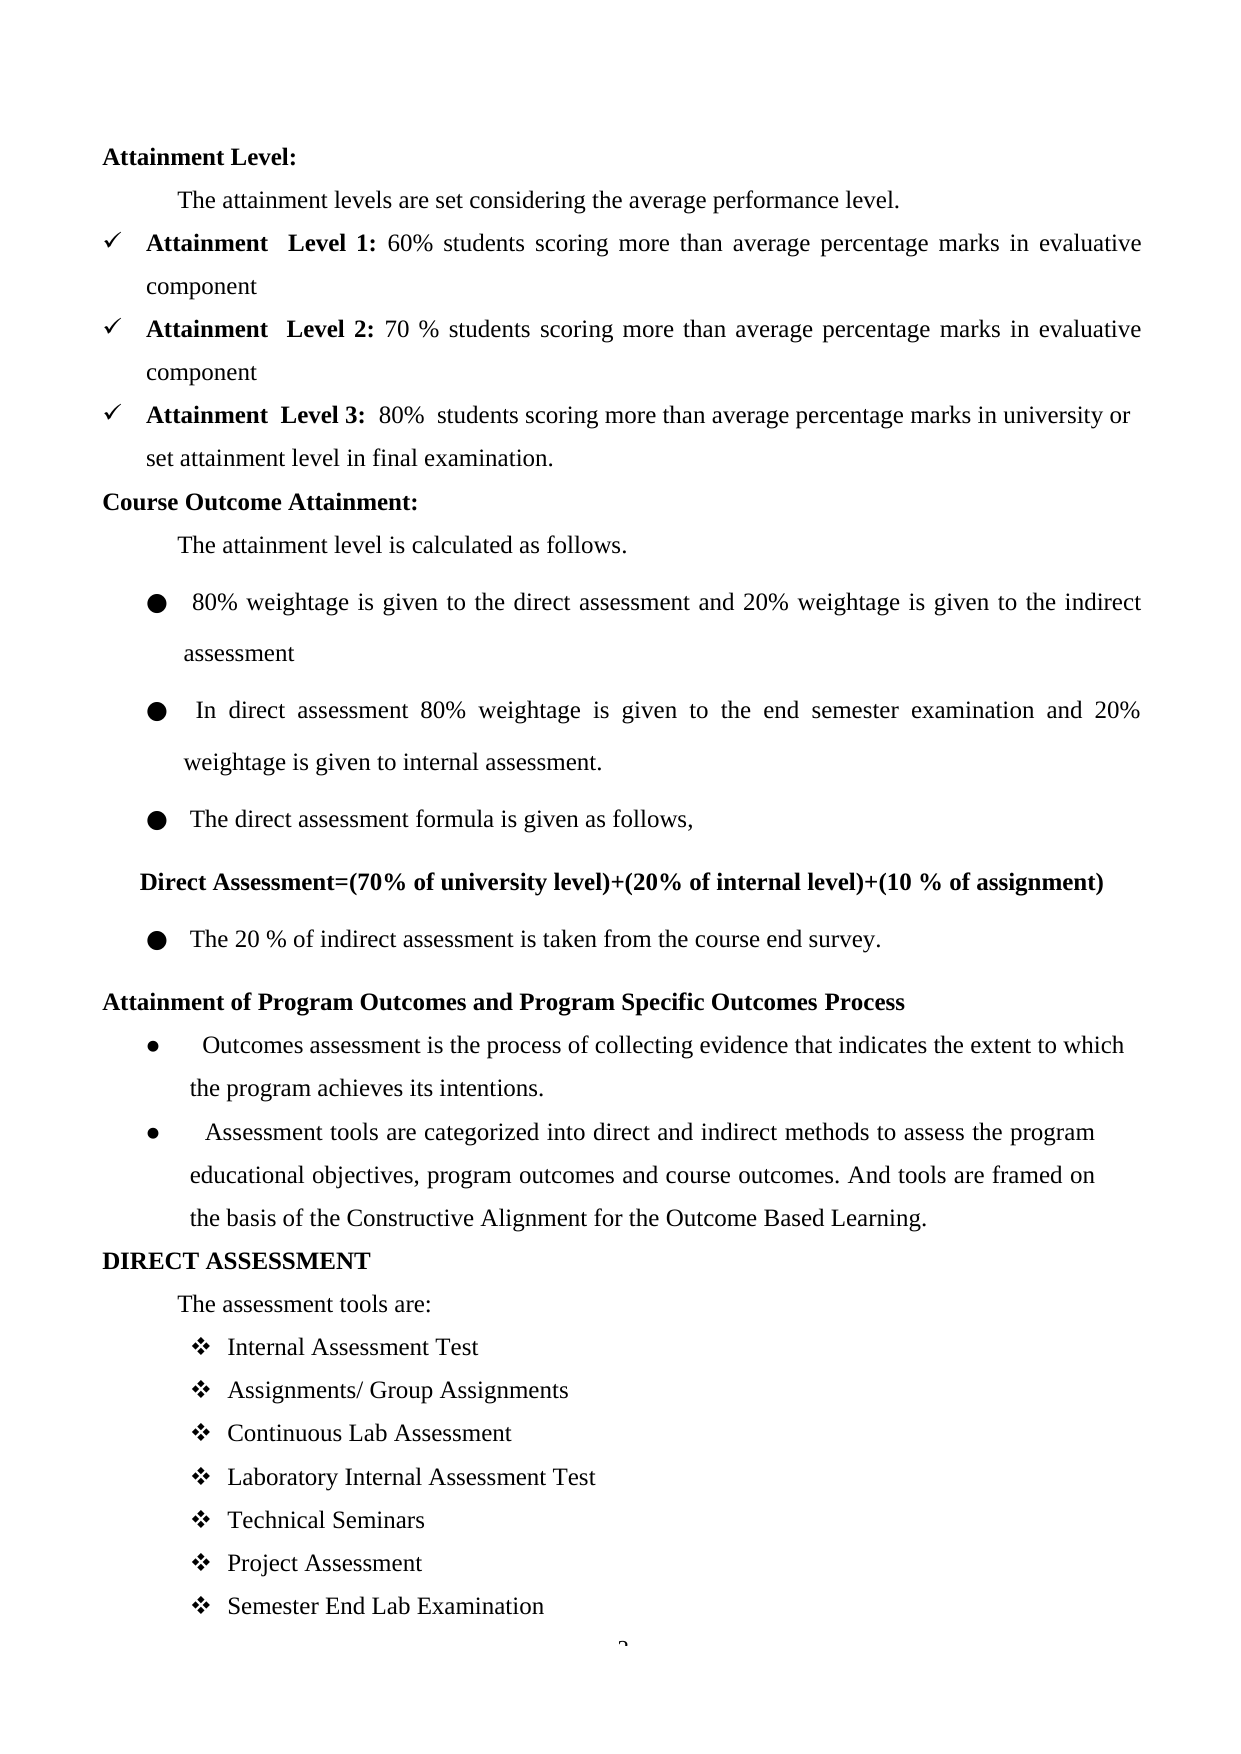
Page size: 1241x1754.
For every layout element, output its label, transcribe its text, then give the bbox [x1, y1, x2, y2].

list Project Assessment [189, 1548, 1142, 1577]
list The direct assessment formula is given as follows, [146, 790, 1142, 842]
list Assignments/ Group Assignments [189, 1375, 1142, 1404]
list In direct assessment 80% weightage is given to the end semester examination and 20% weightage is given to internal assessment. [146, 682, 1142, 776]
list Attainment Level 2: 70 % students scoring more than average percentage marks in evaluative component [102, 314, 1142, 386]
list Assessment tools are categorized into direct and indirect methods to assess the program educational objectives, program outcomes and course outcomes. And tools are framed on the basis of the Constructive Alignment for the Outcome Based Learning. [146, 1117, 1096, 1232]
list The 20 % of indirect assessment is taken from the course end survey. [146, 910, 1142, 962]
text Direct Assessment=(70% of university level)+(20% of internal level)+(10 % of assignment) [139, 867, 1142, 896]
list Technical Seminars [189, 1505, 1142, 1533]
text Course Outcome Attainment: [102, 487, 1142, 515]
list Internal Assessment Test [189, 1332, 1142, 1361]
text The attainment levels are set considering the average performance level. [102, 185, 1142, 213]
list 80% weightage is given to the direct assessment and 20% weightage is given to the indirect assessment [146, 573, 1142, 667]
list Outcomes assessment is the process of collecting evidence that indicates the extent to which the program achieves its intentions. [146, 1030, 1142, 1102]
text Attainment of Program Outcomes and Program Specific Outcomes Process [102, 987, 1096, 1016]
list Laboratory Internal Assessment Test [189, 1462, 1142, 1490]
list Semester End Lab Examination [189, 1591, 1142, 1620]
list Attainment Level 1: 60% students scoring more than average percentage marks in evaluative component [102, 228, 1142, 300]
list Attainment Level 3: 80% students scoring more than average percentage marks in university or set attainment level in final examination. [102, 400, 1142, 472]
text DIRECT ASSESSMENT [102, 1246, 1142, 1275]
text Attainment Level: [102, 142, 1142, 170]
list Continuous Lab Assessment [189, 1418, 1142, 1447]
text The assessment tools are: [102, 1289, 1142, 1318]
text The attainment level is calculated as follows. [102, 530, 1142, 558]
